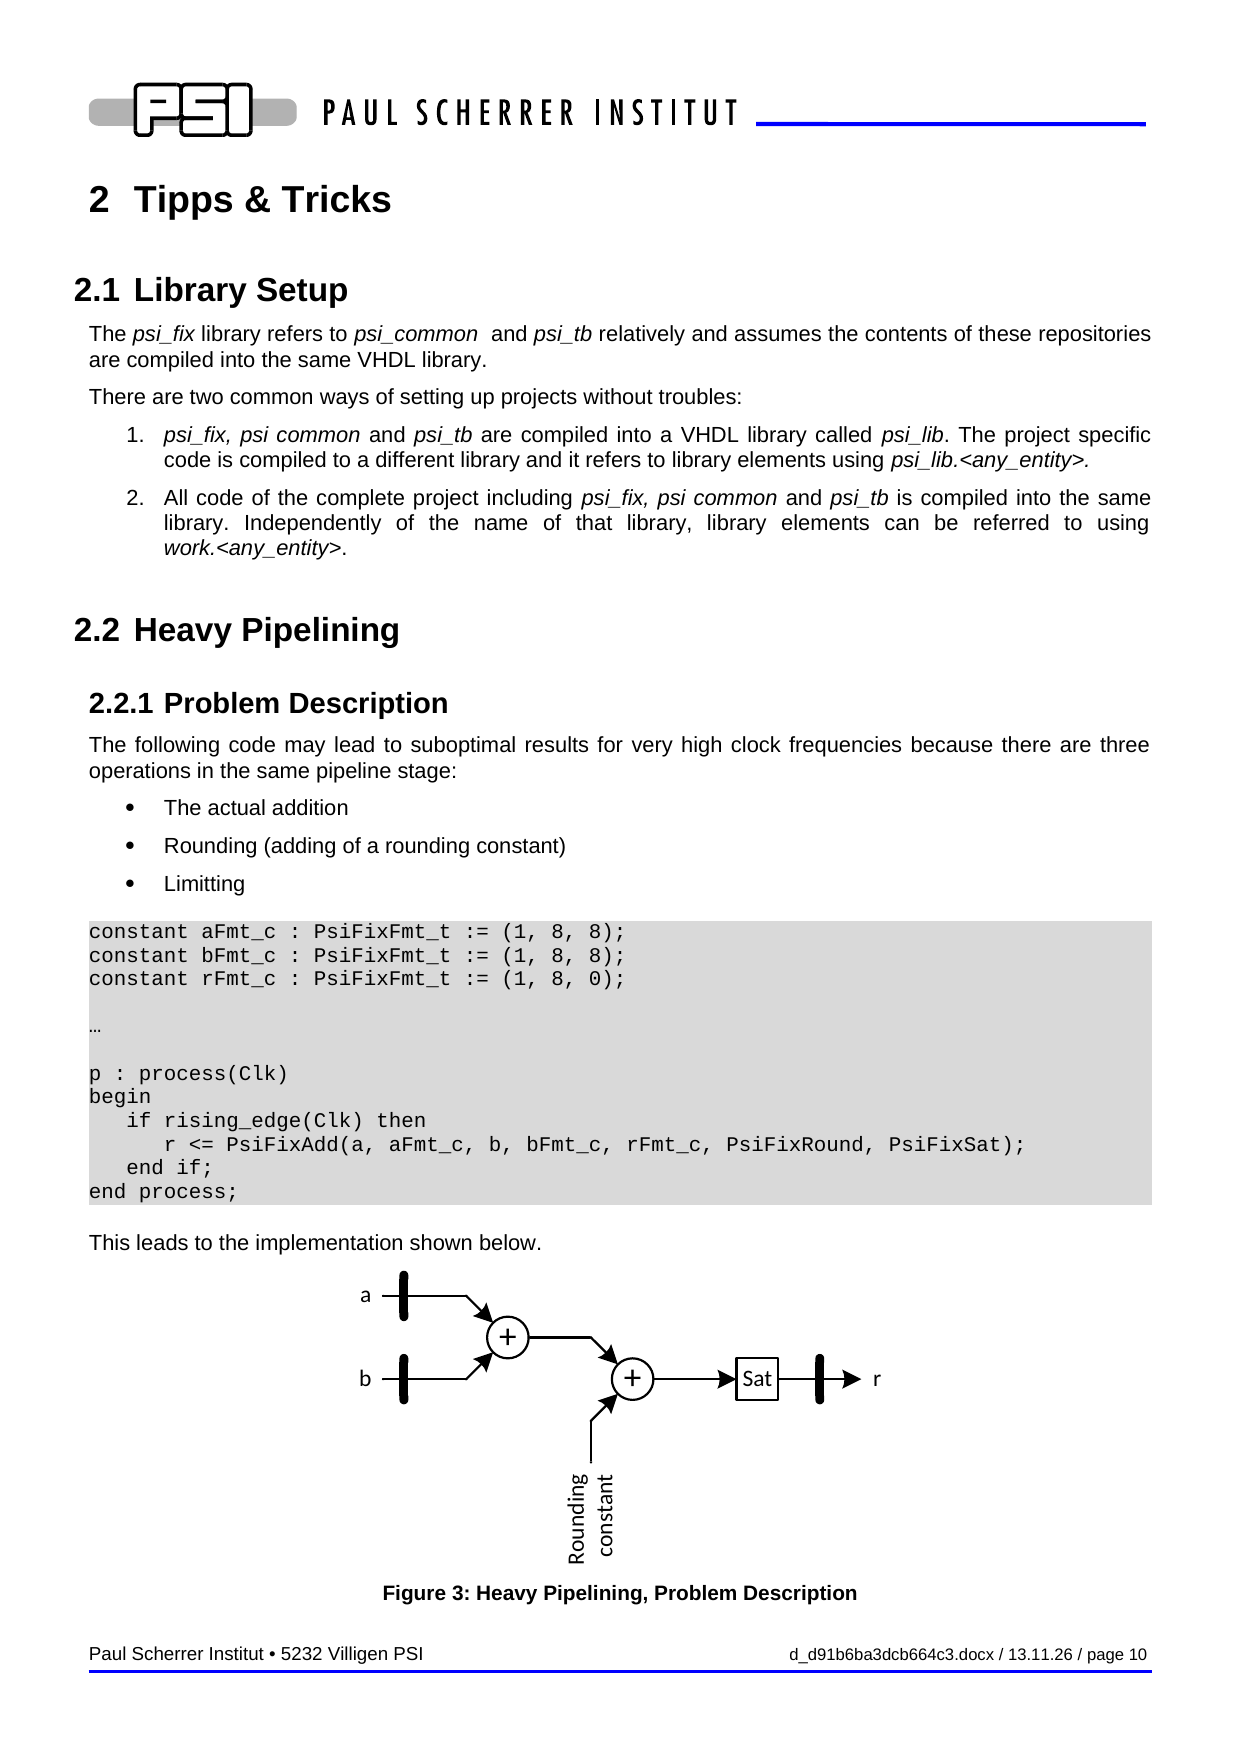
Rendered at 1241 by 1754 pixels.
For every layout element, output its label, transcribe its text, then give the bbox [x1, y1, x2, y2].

subtitle Tipps & Tricks [89, 177, 1152, 220]
text There are two common ways of setting up projects without troubles: [89, 384, 1152, 409]
list All code of the complete project including psi_fix, psi common and psi_tb is compiled into the same library. Independently of the name of that library, library elements can be referred to using work.<any_entity>. [126, 485, 1152, 560]
list The actual addition [126, 795, 1152, 821]
text The following code may lead to suboptimal results for very high clock frequencies because there are three operations in the same pipeline stage: [89, 732, 1152, 783]
subtitle Heavy Pipelining [74, 610, 1152, 649]
text Figure 3: Heavy Pipelining, Problem Description [89, 1581, 1152, 1605]
list Limitting [126, 871, 1152, 896]
text constant aFmt_c : PsiFixFmt_t := (1, 8, 8); constant bFmt_c : PsiFixFmt_t := (1, 8, 8); constant rFmt_c : PsiFixFmt_t := (1, 8, 0); … p : process(Clk) begin if rising_edge(Clk) then r <= PsiFixAdd(a, aFmt_c, b, bFmt_c, rFmt_c, PsiFixRound, PsiFixSat); end if; end process; [89, 921, 1152, 1205]
list psi_fix, psi common and psi_tb are compiled into a VHDL library called psi_lib. The project specific code is compiled to a different library and it refers to library elements using psi_lib.<any_entity>. [126, 422, 1152, 472]
list Rounding (adding of a rounding constant) [126, 833, 1152, 858]
subtitle Library Setup [74, 270, 1152, 309]
text The psi_fix library refers to psi_common and psi_tb relatively and assumes the contents of these repositories are compiled into the same VHDL library. [89, 321, 1152, 372]
subtitle Problem Description [89, 686, 1152, 720]
text This leads to the implementation shown below. [89, 1230, 1152, 1255]
